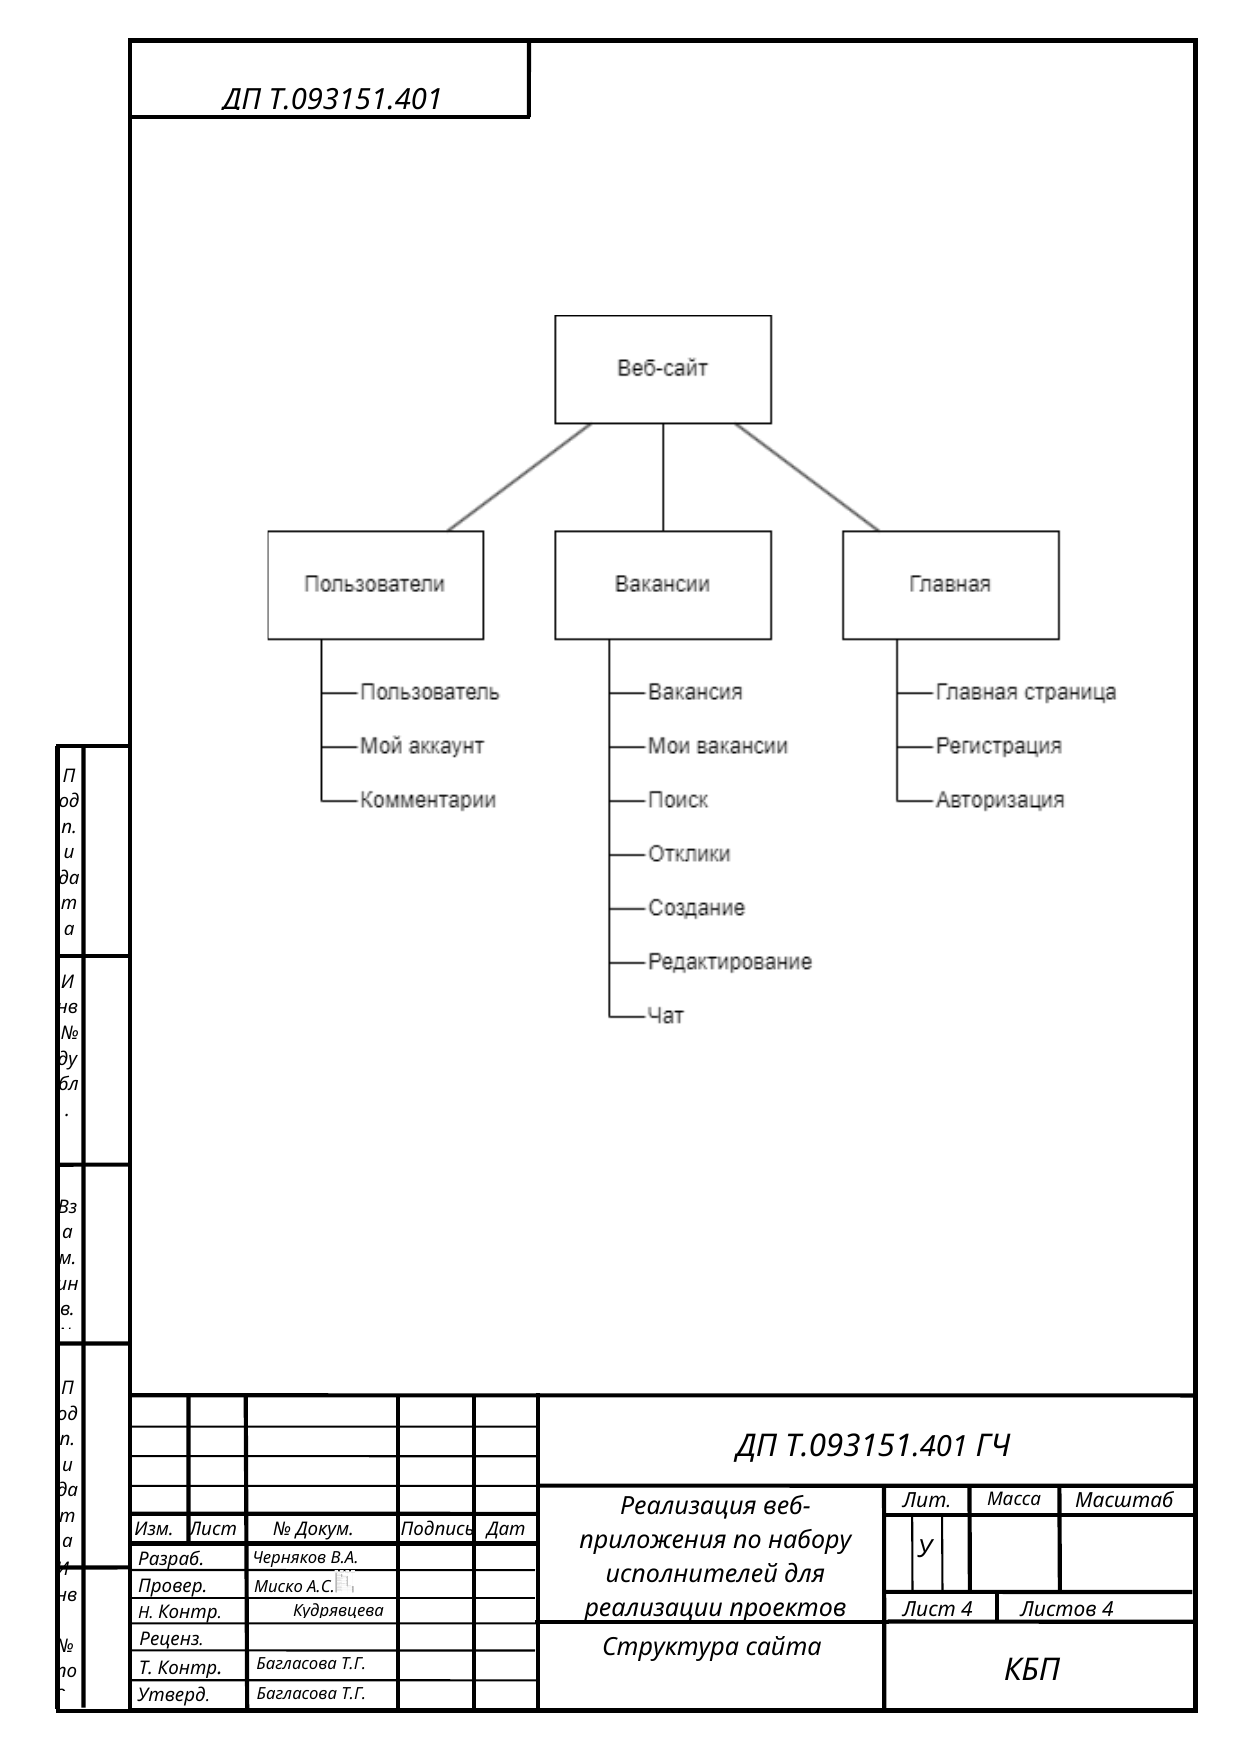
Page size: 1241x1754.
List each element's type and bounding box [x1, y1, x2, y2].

picture [267, 315, 1152, 1047]
picture [334, 1570, 355, 1593]
